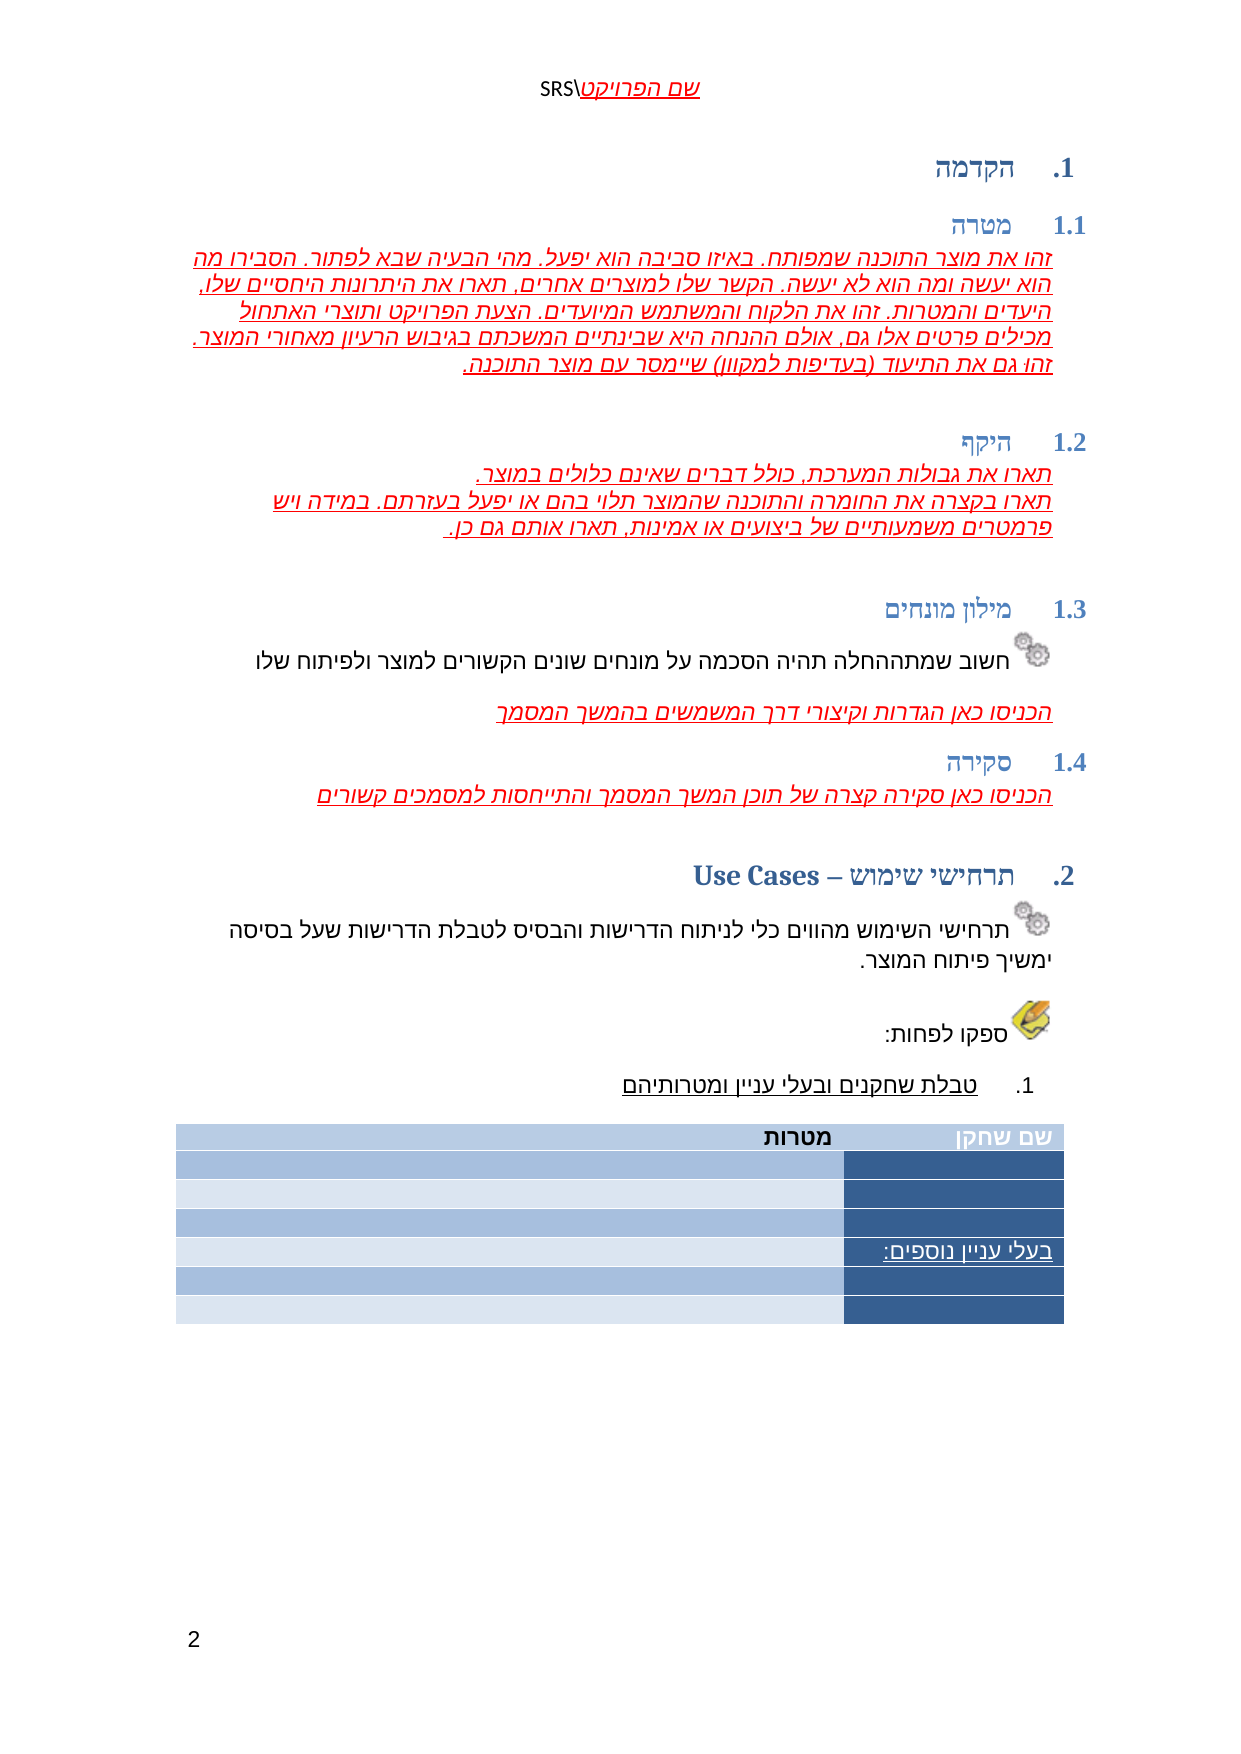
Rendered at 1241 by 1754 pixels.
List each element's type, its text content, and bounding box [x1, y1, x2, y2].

table_cell [844, 1180, 1064, 1208]
table_cell [176, 1209, 844, 1237]
subtitle מילון מונחים [187, 593, 1053, 625]
table_cell [176, 1296, 844, 1324]
table_cell [176, 1238, 844, 1266]
picture [1008, 998, 1053, 1043]
table_cell [844, 1151, 1064, 1179]
subtitle הקדמה [187, 150, 1053, 183]
text הכניסו כאן הגדרות וקיצורי דרך המשמשים בהמשך המסמך [187, 699, 1053, 726]
subtitle היקף [187, 426, 1053, 457]
subtitle סקירה [187, 746, 1053, 778]
picture [1010, 629, 1053, 670]
table_header מטרות [176, 1124, 844, 1150]
table_cell בעלי עניין נוספים: [844, 1238, 1064, 1266]
subtitle מטרה [187, 209, 1053, 241]
subtitle תרחישי שימוש – Use Cases [187, 858, 1053, 893]
table_cell [176, 1151, 844, 1179]
table_cell [176, 1180, 844, 1208]
table_cell [844, 1296, 1064, 1324]
table_header שם שחקן [844, 1124, 1064, 1150]
table_cell [844, 1267, 1064, 1295]
text זהוּ גם את התיעוד (בעדיפות למקוון) שיימסר עם מוצר התוכנה. [187, 351, 1053, 377]
text ספקו לפחות: [187, 998, 1053, 1048]
text תרחישי השימוש מהווים כלי לניתוח הדרישות והבסיס לטבלת הדרישות שעל בסיסה ימשיך פיתוח המוצר. [187, 898, 1053, 974]
text תארו את גבולות המערכת, כולל דברים שאינם כלולים במוצר. תארו בקצרה את החומרה והתוכנה שהמוצר תלוי בהם או יפעל בעזרתם. במידה ויש פרמטרים משמעותיים של ביצועים או אמינות, תארו אותם גם כן. [187, 461, 1053, 541]
text הכניסו כאן סקירה קצרה של תוכן המשך המסמך והתייחסות למסמכים קשורים [187, 782, 1053, 808]
table_cell [176, 1267, 844, 1295]
picture [1010, 898, 1053, 939]
table_cell [844, 1209, 1064, 1237]
text חשוב שמתההחלה תהיה הסכמה על מונחים שונים הקשורים למוצר ולפיתוח שלו [187, 629, 1053, 674]
text זהו את מוצר התוכנה שמפותח. באיזו סביבה הוא יפעל. מהי הבעיה שבא לפתור. הסבירו מה הוא יעשה ומה הוא לא יעשה. הקשר שלו למוצרים אחרים, תארו את היתרונות היחסיים שלו, היעדים והמטרות. זהו את הלקוח והמשתמש המיועדים. הצעת הפרויקט ותוצרי האתחול מכילים פרטים אלו גם, אולם ההנחה היא שבינתיים המשכתם בגיבוש הרעיון מאחורי המוצר. [187, 245, 1053, 351]
list טבלת שחקנים ובעלי עניין ומטרותיהם [187, 1072, 1015, 1099]
